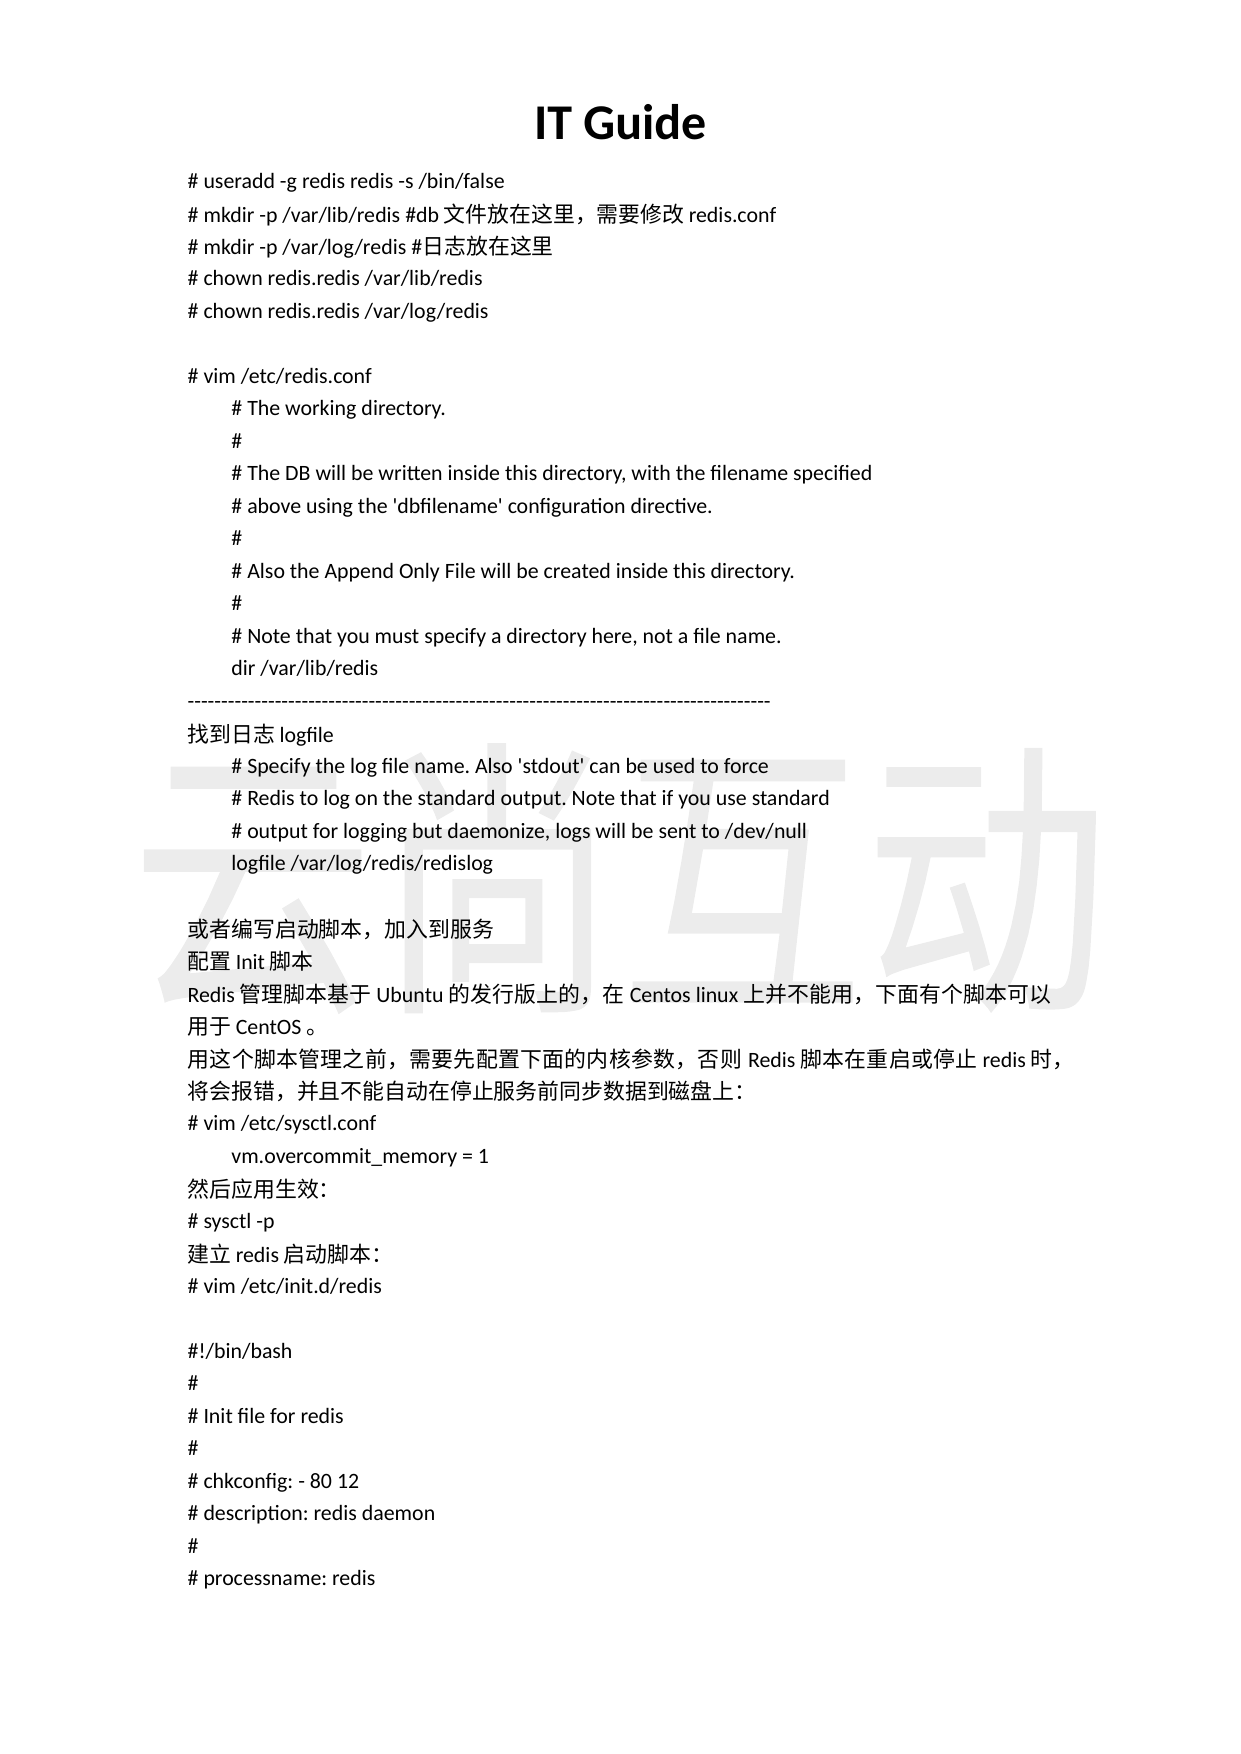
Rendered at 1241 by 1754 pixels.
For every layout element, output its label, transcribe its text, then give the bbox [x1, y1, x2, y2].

list # Also the Append Only File will be created inside this directory. [187, 554, 1053, 586]
list # mkdir -p /var/log/redis #日志放在这里 [187, 229, 1053, 261]
list logfile /var/log/redis/redislog [187, 846, 1053, 879]
list dir /var/lib/redis [187, 651, 1053, 684]
list # chown redis.redis /var/lib/redis [187, 261, 1053, 294]
list vm.overcommit_memory = 1 [187, 1139, 1053, 1171]
list # chown redis.redis /var/log/redis [187, 294, 1053, 326]
list # vim /etc/sysctl.conf [187, 1106, 1053, 1139]
list 建立redis启动脚本： [187, 1236, 1053, 1269]
list # vim /etc/redis.conf [187, 359, 1053, 391]
list # above using the 'dbfilename' configuration directive. [187, 489, 1053, 521]
list # Specify the log file name. Also 'stdout' can be used to force [187, 749, 1053, 781]
list # output for logging but daemonize, logs will be sent to /dev/null [187, 814, 1053, 846]
list # [187, 1529, 1053, 1561]
list # Init file for redis [187, 1399, 1053, 1431]
list # chkconfig: - 80 12 [187, 1464, 1053, 1496]
list # Note that you must specify a directory here, not a file name. [187, 619, 1053, 651]
list # useradd -g redis redis -s /bin/false [187, 164, 1053, 196]
list # Redis to log on the standard output. Note that if you use standard [187, 781, 1053, 814]
list Redis管理脚本基于Ubuntu 的发行版上的，在Centos linux 上并不能用，下面有个脚本可以用于CentOS 。 [187, 976, 1053, 1041]
list # The working directory. [187, 391, 1053, 424]
list # processname: redis [187, 1561, 1053, 1594]
list # [187, 1366, 1053, 1399]
list # [187, 521, 1053, 554]
list # mkdir -p /var/lib/redis #db文件放在这里，需要修改redis.conf [187, 196, 1053, 229]
list # [187, 586, 1053, 619]
list # [187, 1431, 1053, 1464]
list --------------------------------------------------------------------------------------- [187, 684, 1053, 716]
list 用这个脚本管理之前，需要先配置下面的内核参数，否则Redis脚本在重启或停止redis时，将会报错，并且不能自动在停止服务前同步数据到磁盘上： [187, 1041, 1053, 1106]
list 配置Init脚本 [187, 944, 1053, 976]
list 然后应用生效： [187, 1171, 1053, 1204]
list # sysctl -p [187, 1204, 1053, 1236]
list # vim /etc/init.d/redis [187, 1269, 1053, 1301]
list # [187, 424, 1053, 456]
list 找到日志logfile [187, 716, 1053, 749]
list #!/bin/bash [187, 1334, 1053, 1366]
list 或者编写启动脚本，加入到服务 [187, 911, 1053, 944]
list # description: redis daemon [187, 1496, 1053, 1529]
list # The DB will be written inside this directory, with the filename specified [187, 456, 1053, 489]
